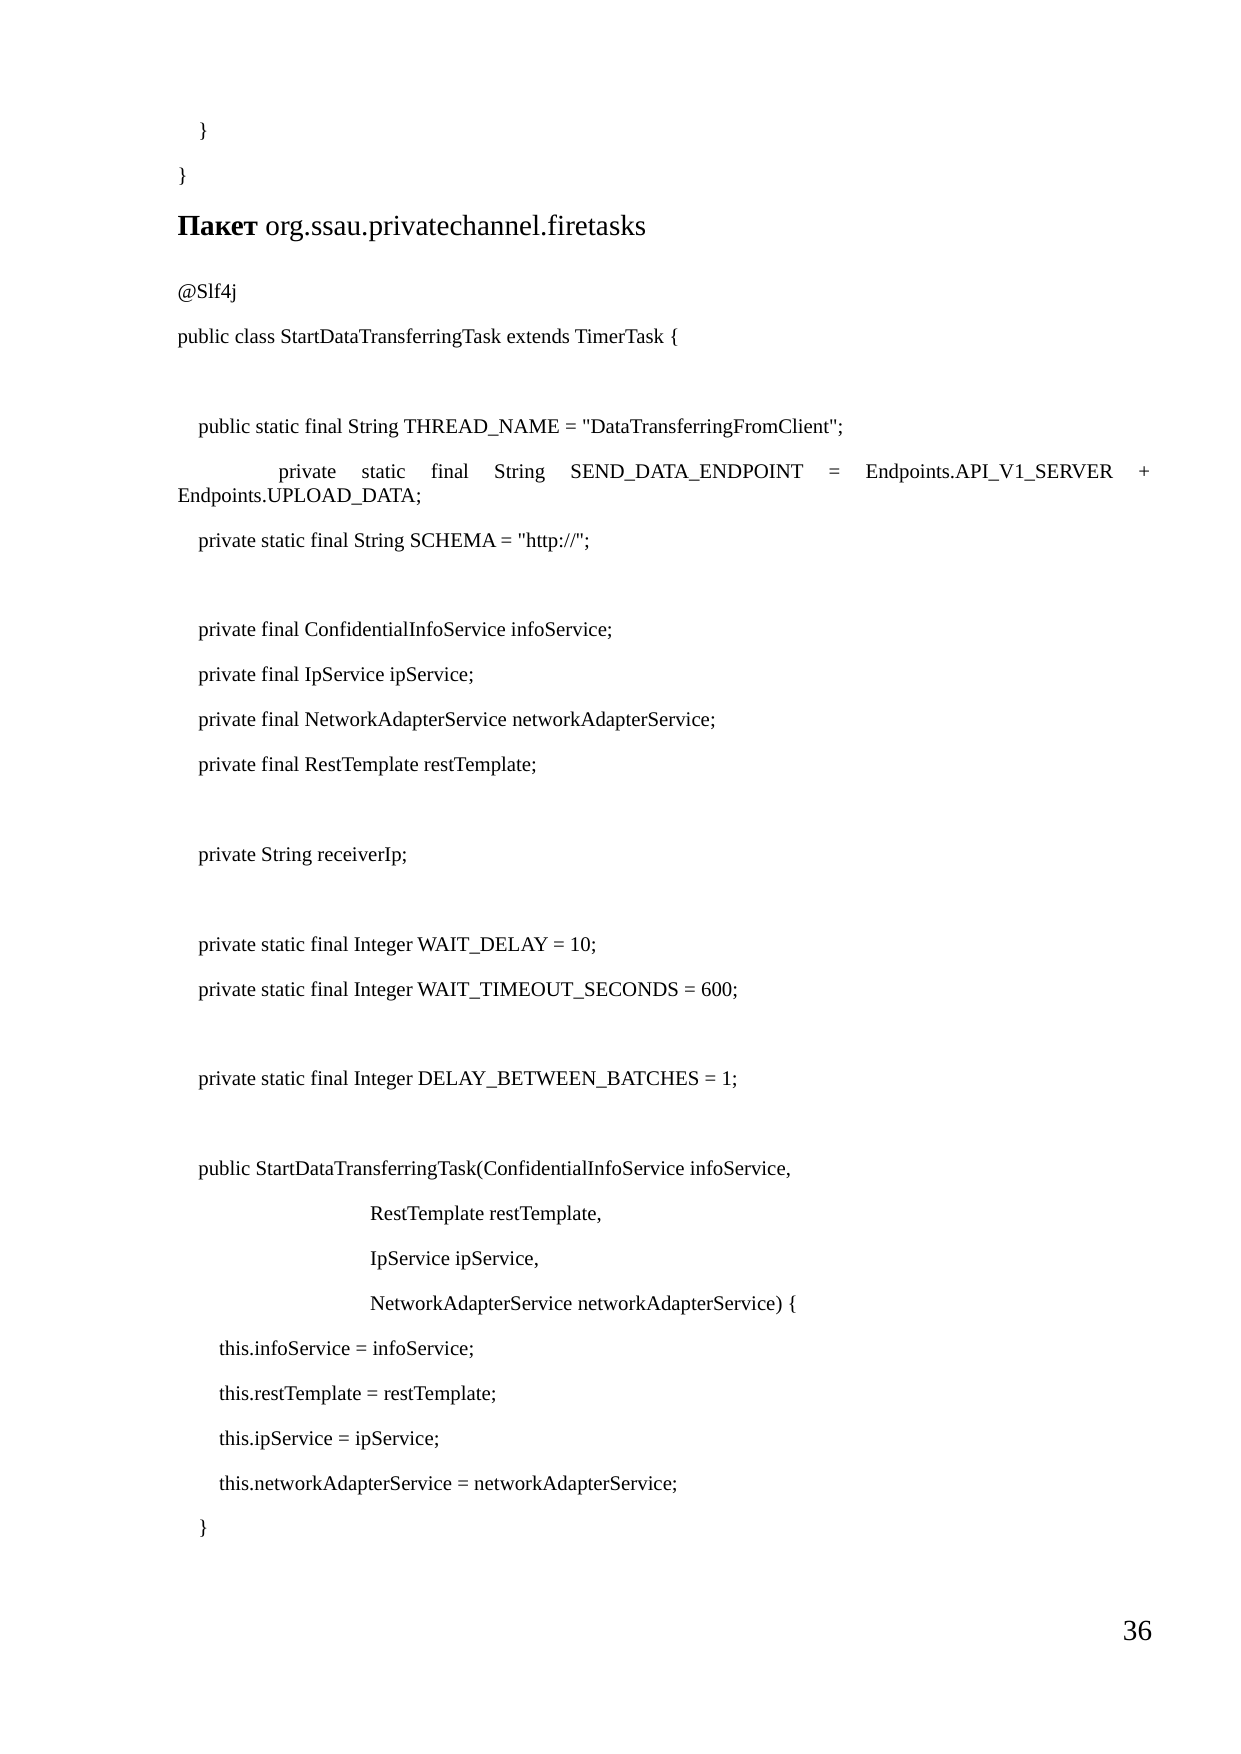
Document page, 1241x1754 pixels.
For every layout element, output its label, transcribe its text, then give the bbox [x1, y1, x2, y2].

text private final NetworkAdapterService networkAdapterService; [177, 707, 1152, 731]
text RestTemplate restTemplate, [177, 1201, 1152, 1225]
text private static final String SEND_DATA_ENDPOINT = Endpoints.API_V1_SERVER + Endpoints.UPLOAD_DATA; [177, 459, 1152, 507]
text private final IpService ipService; [177, 662, 1152, 686]
text } [177, 163, 1152, 187]
text private String receiverIp; [177, 842, 1152, 866]
text this.networkAdapterService = networkAdapterService; [177, 1470, 1152, 1494]
text this.ipService = ipService; [177, 1426, 1152, 1449]
text private static final String SCHEMA = "http://"; [177, 528, 1152, 552]
text private static final Integer WAIT_DELAY = 10; [177, 932, 1152, 956]
text private static final Integer DELAY_BETWEEN_BATCHES = 1; [177, 1066, 1152, 1090]
text this.restTemplate = restTemplate; [177, 1381, 1152, 1405]
text private final ConfidentialInfoService infoService; [177, 617, 1152, 641]
text public static final String THREAD_NAME = "DataTransferringFromClient"; [177, 414, 1152, 438]
text public StartDataTransferringTask(ConfidentialInfoService infoService, [177, 1156, 1152, 1180]
text private final RestTemplate restTemplate; [177, 752, 1152, 776]
text @Slf4j [177, 279, 1152, 303]
text } [177, 118, 1152, 142]
text NetworkAdapterService networkAdapterService) { [177, 1291, 1152, 1315]
text Пакет org.ssau.privatechannel.firetasks [177, 208, 1152, 241]
text private static final Integer WAIT_TIMEOUT_SECONDS = 600; [177, 977, 1152, 1001]
text IpService ipService, [177, 1246, 1152, 1270]
text this.infoService = infoService; [177, 1336, 1152, 1360]
text } [177, 1515, 1152, 1539]
text public class StartDataTransferringTask extends TimerTask { [177, 324, 1152, 348]
